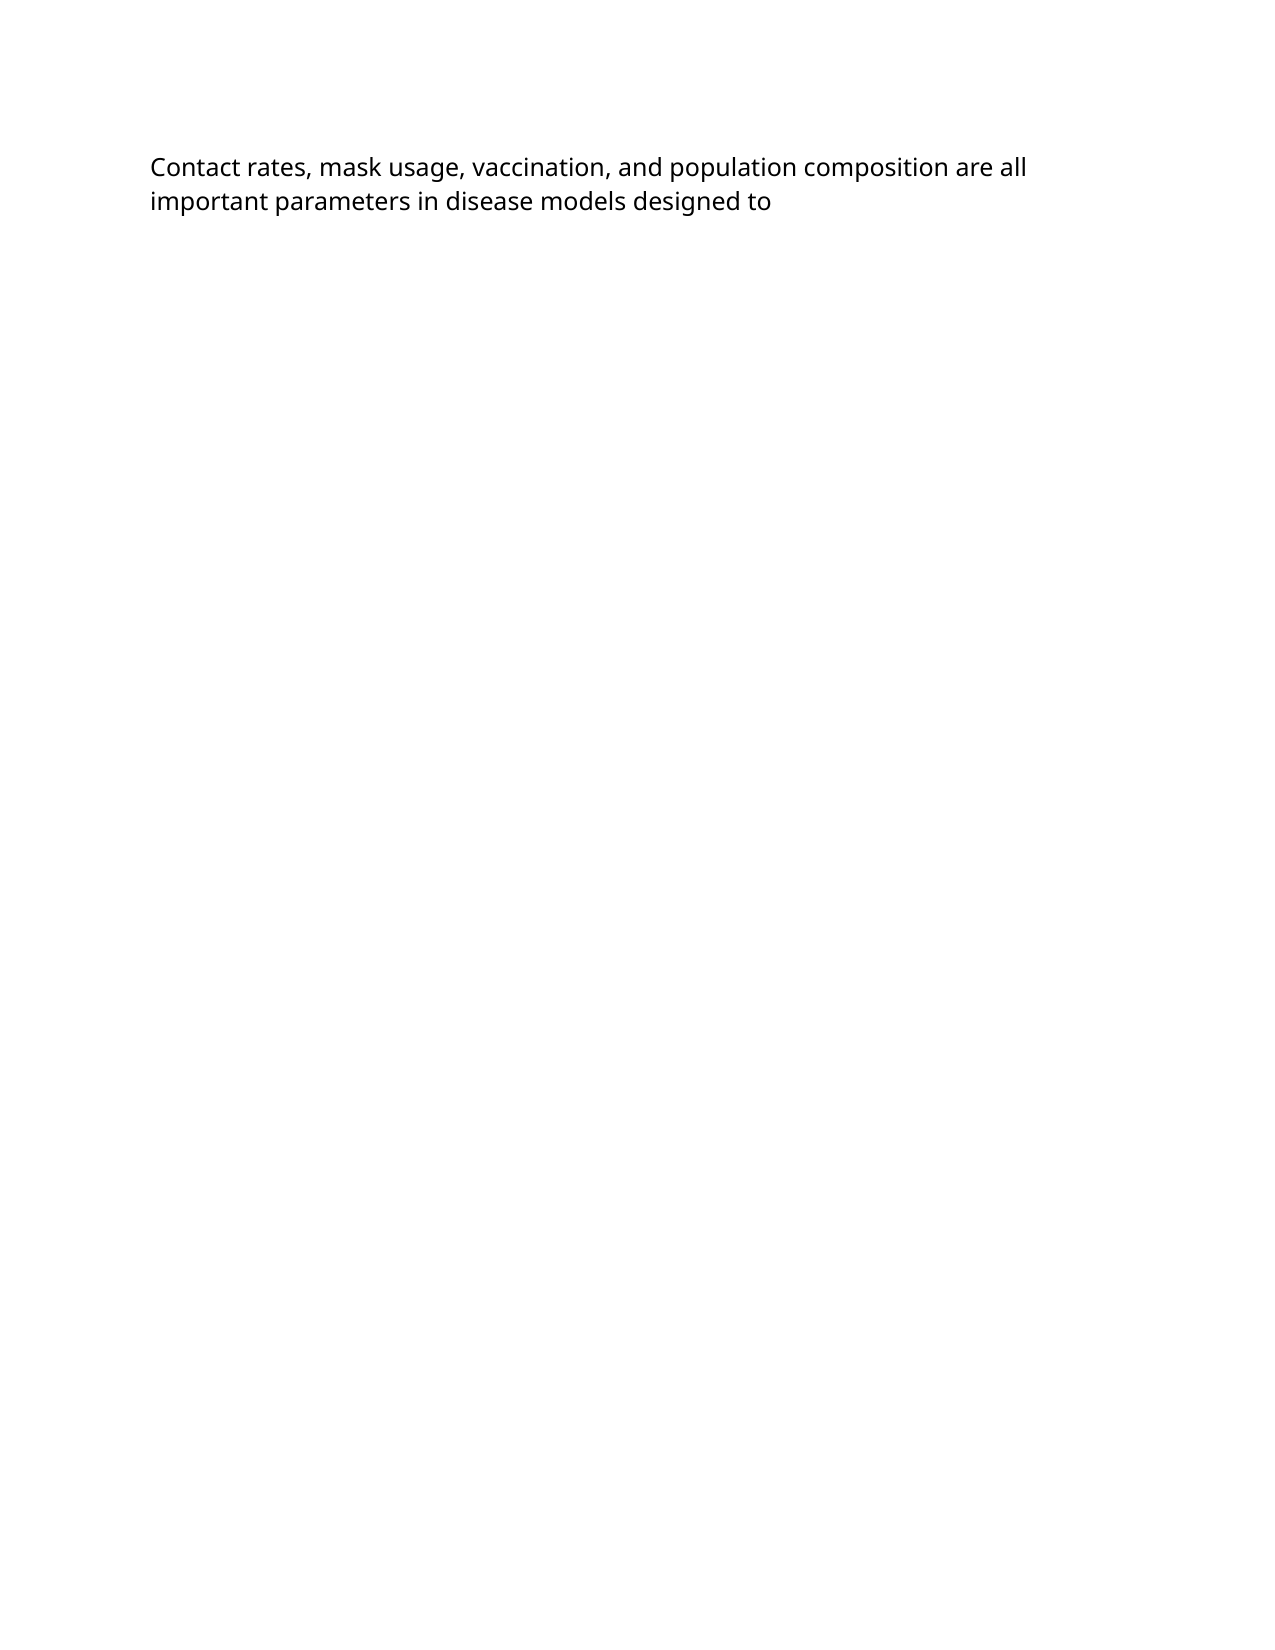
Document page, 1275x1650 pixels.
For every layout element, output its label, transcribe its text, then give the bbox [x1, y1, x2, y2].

text Contact rates, mask usage, vaccination, and population composition are all important parameters in disease models designed to [150, 150, 1125, 218]
